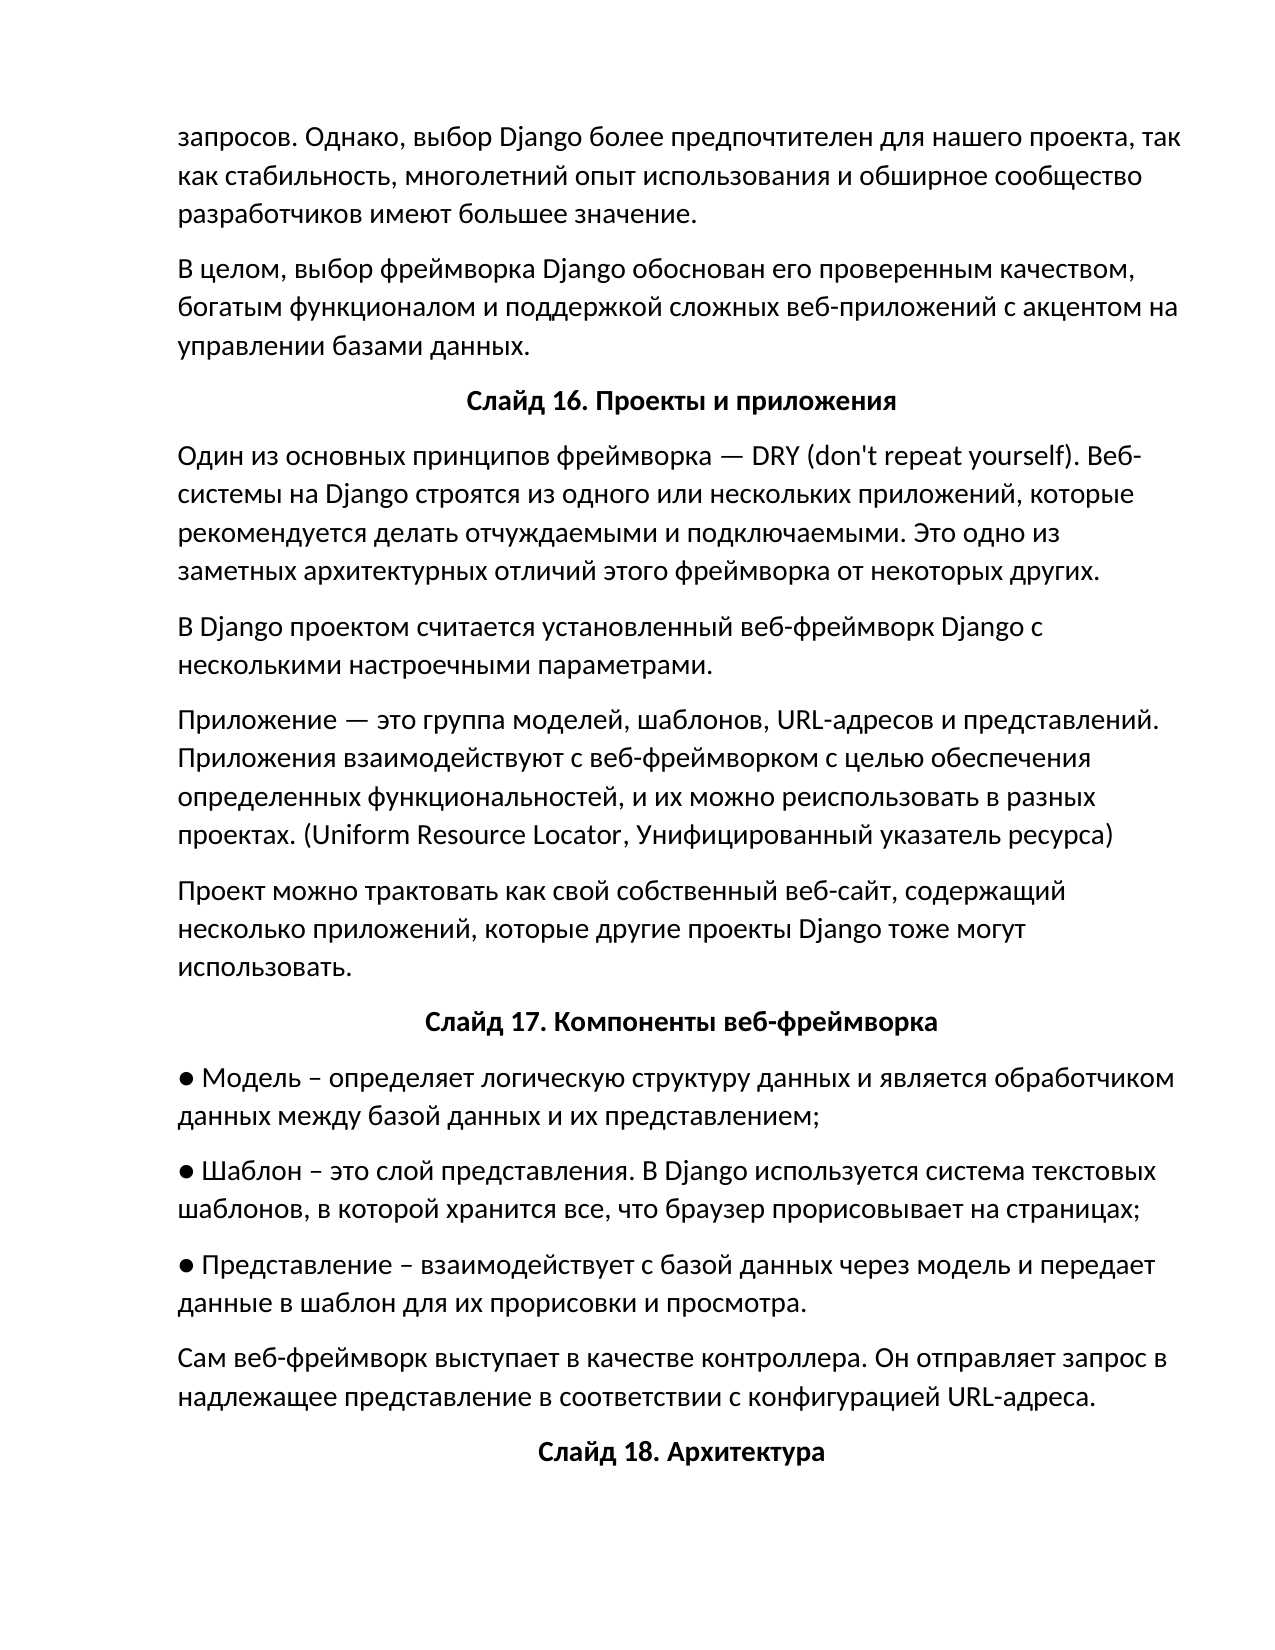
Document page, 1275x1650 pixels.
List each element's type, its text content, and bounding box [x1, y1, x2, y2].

text Слайд 17. Компоненты веб-фреймворка [177, 1003, 1186, 1039]
text В Django проектом считается установленный веб-фреймворк Django с несколькими настроечными параметрами. [177, 608, 1186, 682]
text ● Шаблон – это слой представления. В Django используется система текстовых шаблонов, в которой хранится все, что браузер прорисовывает на страницах; [177, 1152, 1186, 1226]
text Слайд 16. Проекты и приложения [177, 382, 1186, 418]
text Приложение — это группа моделей, шаблонов, URL-адресов и представлений. Приложения взаимодействуют с веб-фреймворком с целью обеспечения определенных функциональностей, и их можно реиспользовать в разных проектах. (Uniform Resource Locator, Унифицированный указатель ресурса) [177, 701, 1186, 852]
text Сам веб-фреймворк выступает в качестве контроллера. Он отправляет запрос в надлежащее представление в соответствии с конфигурацией URL-адреса. [177, 1339, 1186, 1413]
text Слайд 18. Архитектура [177, 1433, 1186, 1468]
text ● Модель – определяет логическую структуру данных и является обработчиком данных между базой данных и их представлением; [177, 1059, 1186, 1133]
text В целом, выбор фреймворка Django обоснован его проверенным качеством, богатым функционалом и поддержкой сложных веб-приложений с акцентом на управлении базами данных. [177, 250, 1186, 363]
text ● Представление – взаимодействует с базой данных через модель и передает данные в шаблон для их прорисовки и просмотра. [177, 1246, 1186, 1320]
text Проект можно трактовать как свой собственный веб-сайт, содержащий несколько приложений, которые другие проекты Django тоже могут использовать. [177, 872, 1186, 984]
text Один из основных принципов фреймворка — DRY (don't repeat yourself). Веб-системы на Django строятся из одного или нескольких приложений, которые рекомендуется делать отчуждаемыми и подключаемыми. Это одно из заметных архитектурных отличий этого фреймворка от некоторых других. [177, 437, 1186, 588]
